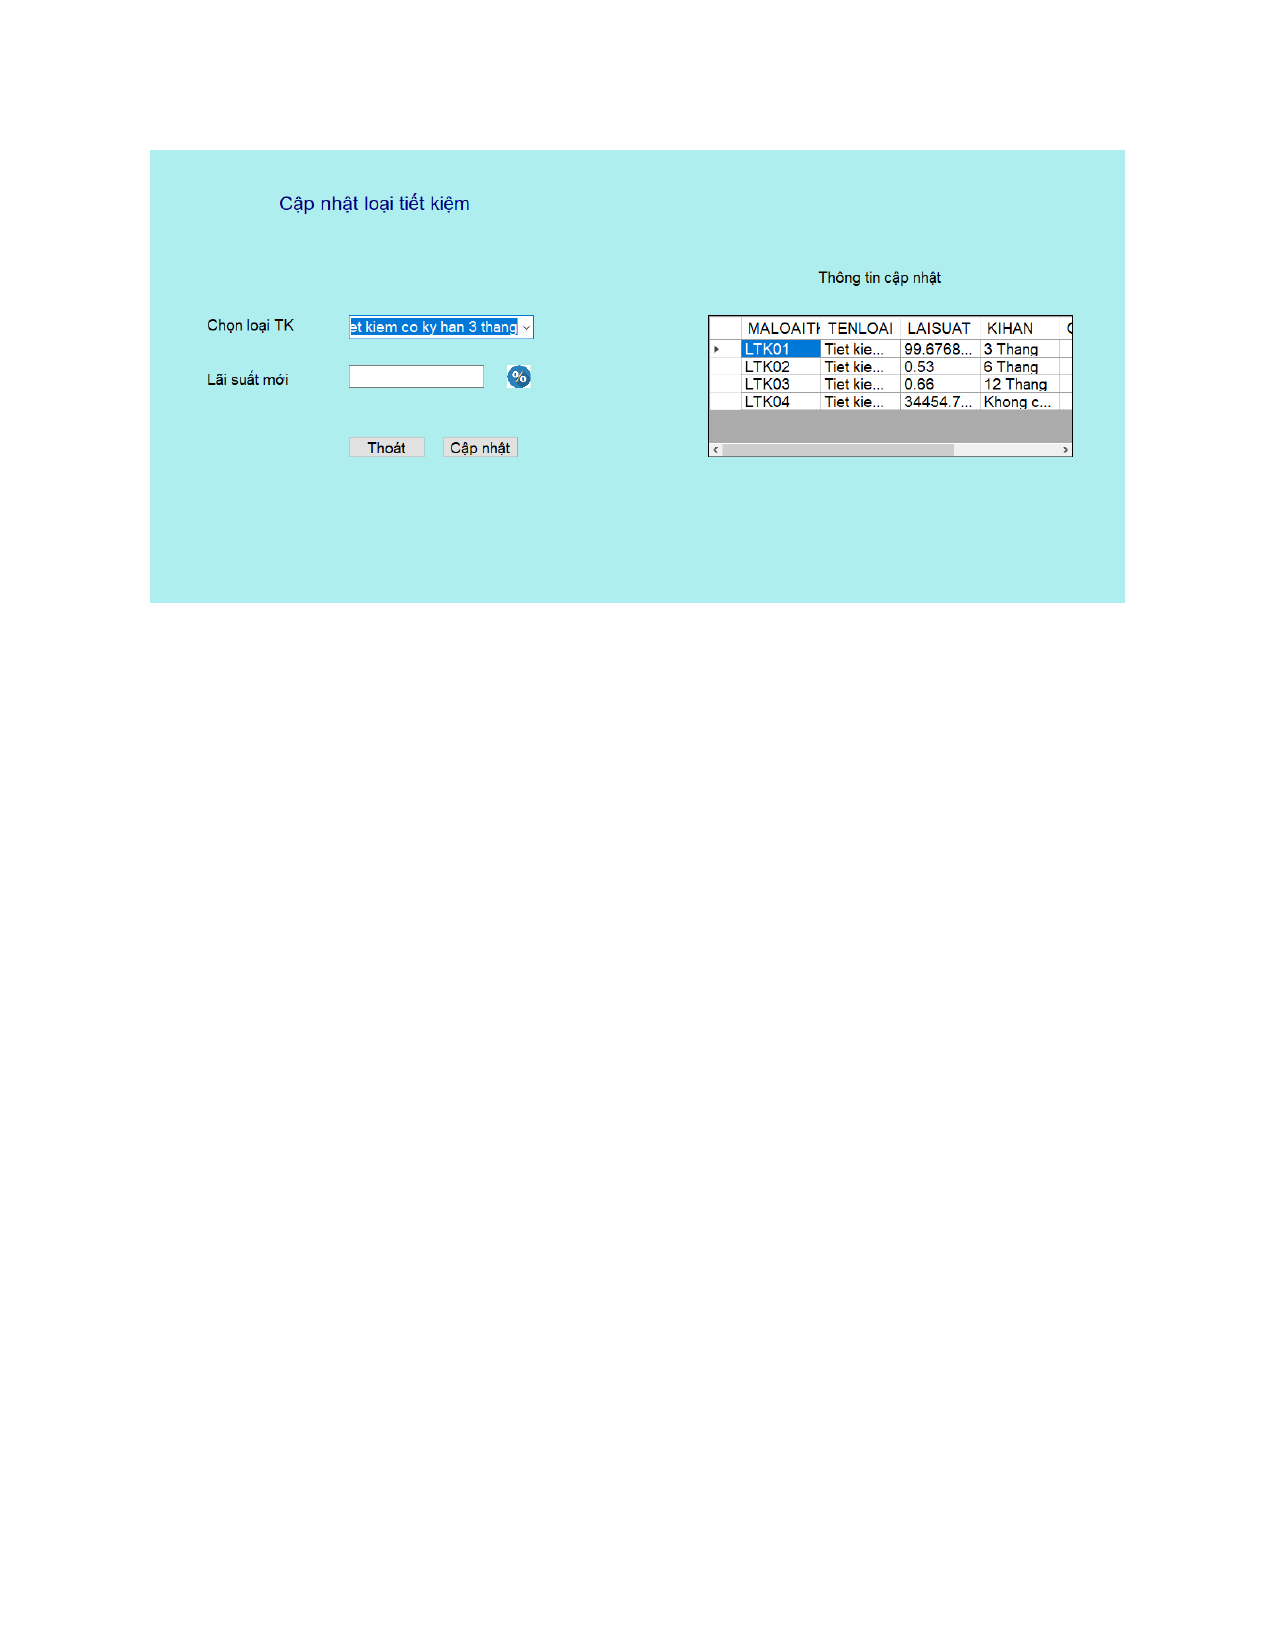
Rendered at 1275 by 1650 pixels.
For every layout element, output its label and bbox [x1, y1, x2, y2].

picture [150, 150, 1125, 603]
